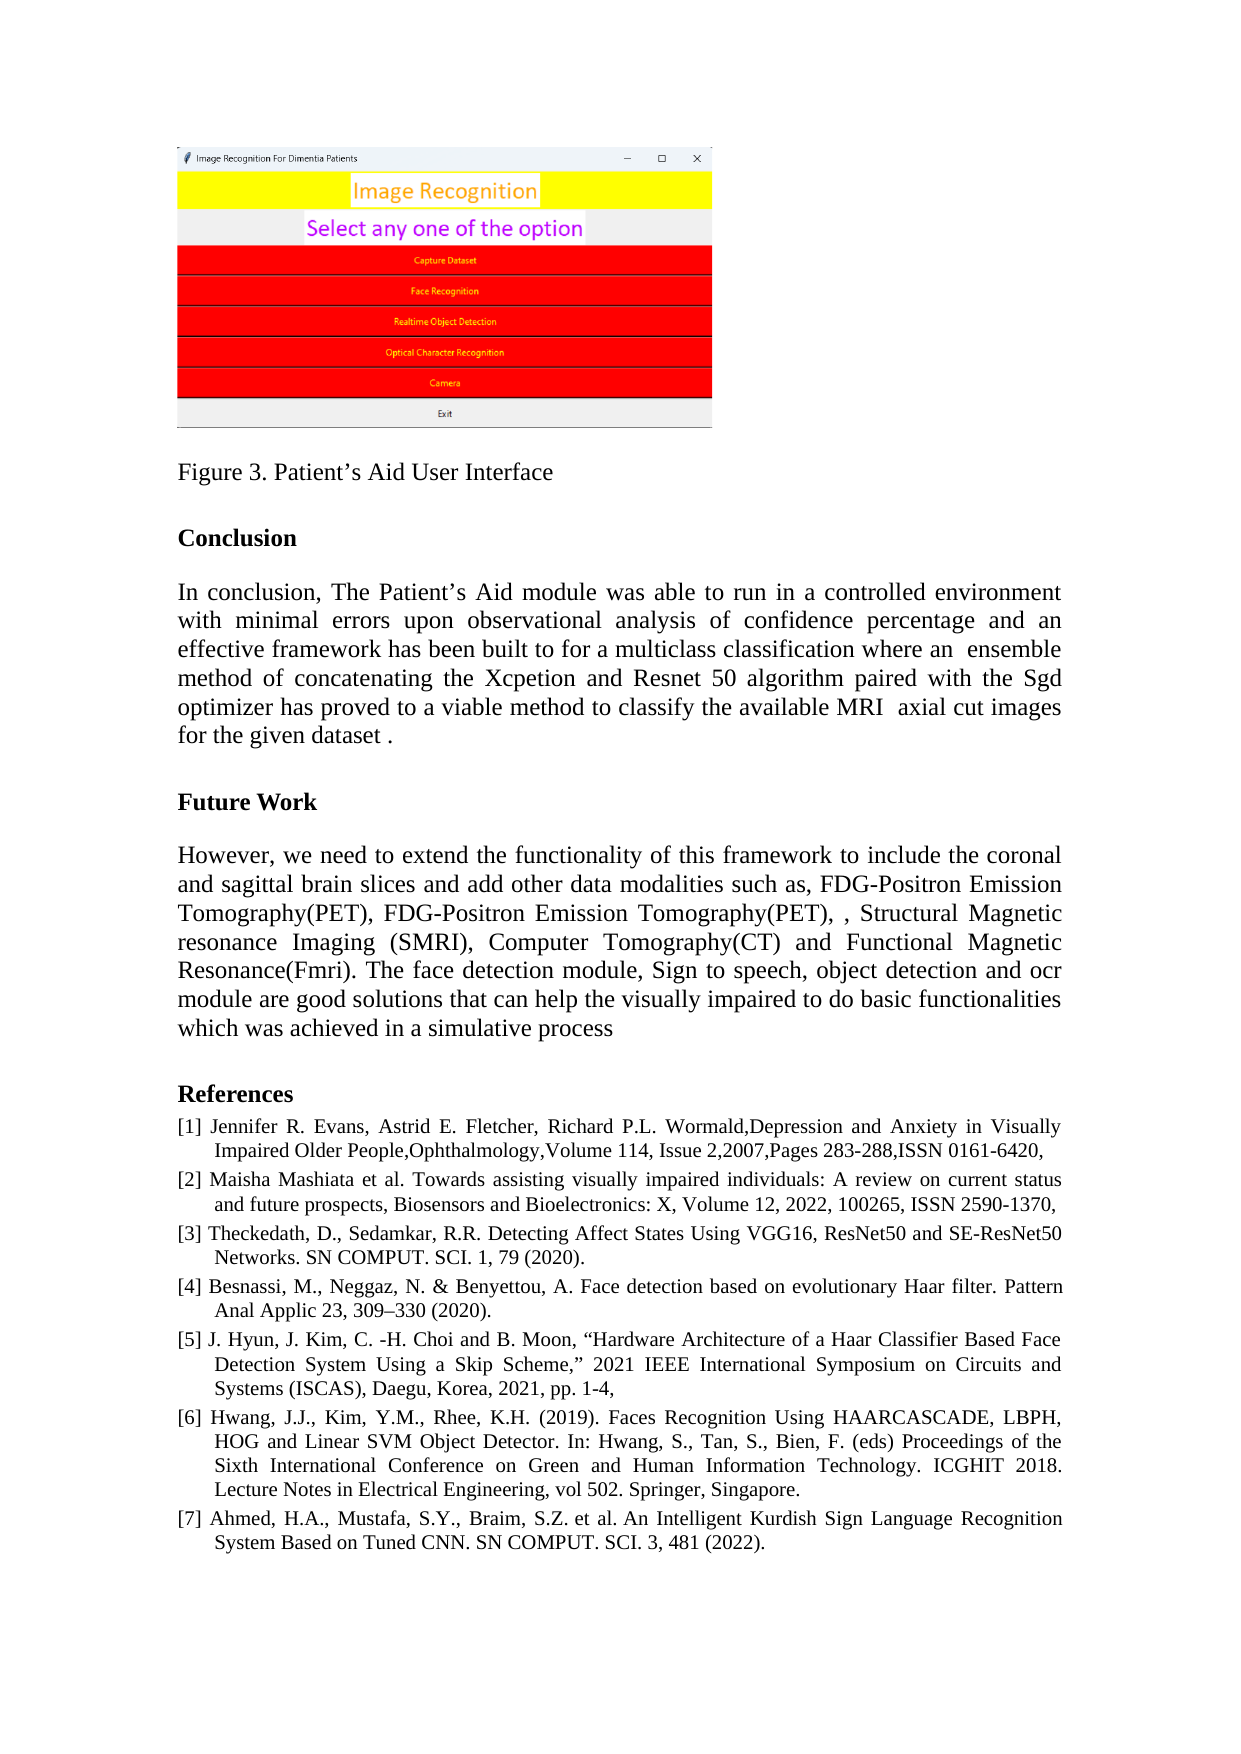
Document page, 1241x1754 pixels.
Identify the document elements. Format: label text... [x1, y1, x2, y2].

text [4] Besnassi, M., Neggaz, N. & Benyettou, A. Face detection based on evolutionary Haar filter. Pattern Anal Applic 23, 309–330 (2020). [177, 1274, 1063, 1322]
text However, we need to extend the functionality of this framework to include the coronal and sagittal brain slices and add other data modalities such as, FDG-Positron Emission Tomography(PET), FDG-Positron Emission Tomography(PET), , Structural Magnetic resonance Imaging (SMRI), Computer Tomography(CT) and Functional Magnetic Resonance(Fmri). The face detection module, Sign to speech, object detection and ocr module are good solutions that can help the visually impaired to do basic functionalities which was achieved in a simulative process [177, 840, 1063, 1042]
text [1] Jennifer R. Evans, Astrid E. Fletcher, Richard P.L. Wormald,Depression and Anxiety in Visually Impaired Older People,Ophthalmology,Volume 114, Issue 2,2007,Pages 283-288,ISSN 0161-6420, [177, 1114, 1063, 1162]
subtitle References [177, 1079, 1004, 1108]
text [6] Hwang, J.J., Kim, Y.M., Rhee, K.H. (2019). Faces Recognition Using HAARCASCADE, LBPH, HOG and Linear SVM Object Detector. In: Hwang, S., Tan, S., Bien, F. (eds) Proceedings of the Sixth International Conference on Green and Human Information Technology. ICGHIT 2018. Lecture Notes in Electrical Engineering, vol 502. Springer, Singapore. [177, 1405, 1063, 1501]
text In conclusion, The Patient’s Aid module was able to run in a controlled environment with minimal errors upon observational analysis of confidence percentage and an effective framework has been built to for a multiclass classification where an ensemble method of concatenating the Xcpetion and Resnet 50 algorithm paired with the Sgd optimizer has proved to a viable method to classify the available MRI axial cut images for the given dataset . [177, 577, 1063, 749]
text Figure 3. Patient’s Aid User Interface [177, 457, 1063, 485]
subtitle Future Work [177, 787, 1004, 815]
subtitle Conclusion [177, 523, 1004, 552]
text [3] Theckedath, D., Sedamkar, R.R. Detecting Affect States Using VGG16, ResNet50 and SE-ResNet50 Networks. SN COMPUT. SCI. 1, 79 (2020). [177, 1221, 1063, 1269]
picture [177, 147, 713, 428]
text [5] J. Hyun, J. Kim, C. -H. Choi and B. Moon, “Hardware Architecture of a Haar Classifier Based Face Detection System Using a Skip Scheme,” 2021 IEEE International Symposium on Circuits and Systems (ISCAS), Daegu, Korea, 2021, pp. 1-4, [177, 1327, 1063, 1399]
text [2] Maisha Mashiata et al. Towards assisting visually impaired individuals: A review on current status and future prospects, Biosensors and Bioelectronics: X, Volume 12, 2022, 100265, ISSN 2590-1370, [177, 1167, 1063, 1216]
text [7] Ahmed, H.A., Mustafa, S.Y., Braim, S.Z. et al. An Intelligent Kurdish Sign Language Recognition System Based on Tuned CNN. SN COMPUT. SCI. 3, 481 (2022). [177, 1506, 1063, 1554]
